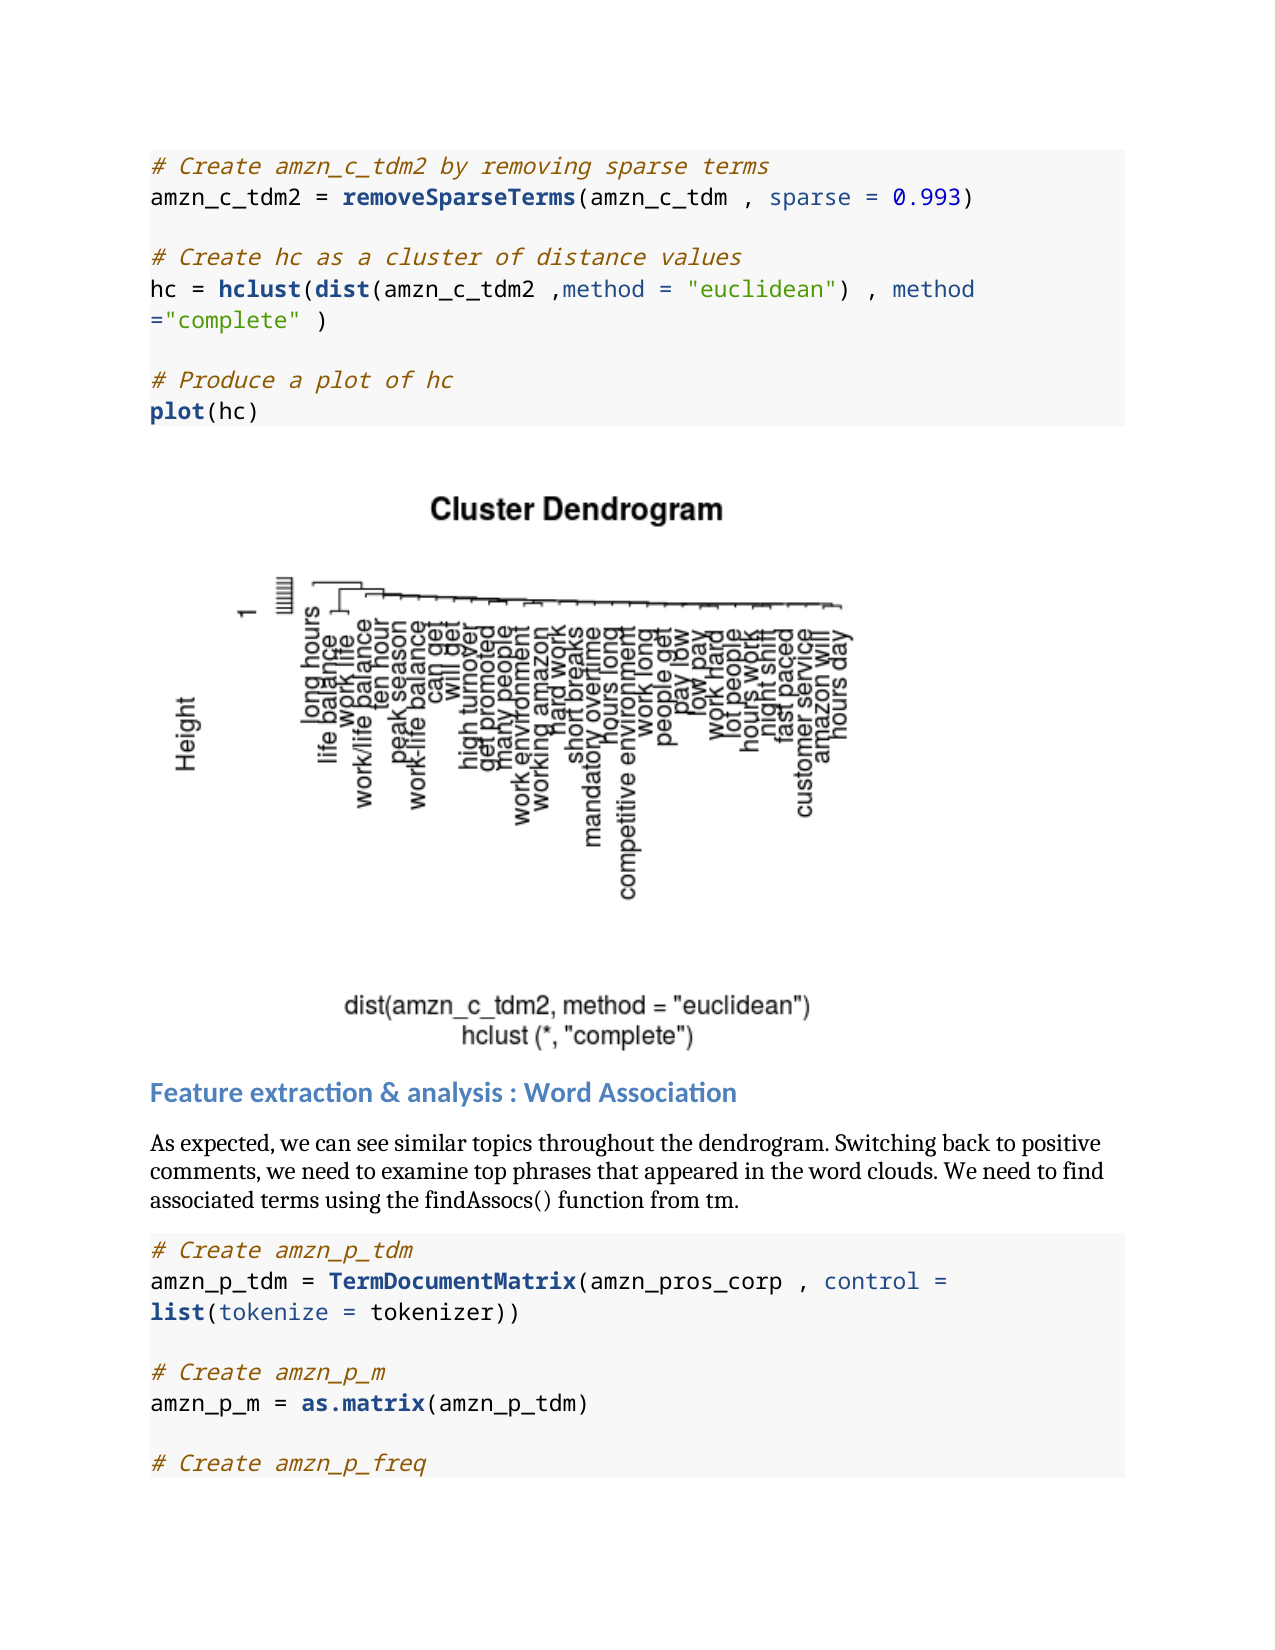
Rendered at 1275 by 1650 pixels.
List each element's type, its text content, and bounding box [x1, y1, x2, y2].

picture [168, 447, 925, 1054]
text # Create amzn_c_tdm2 by removing sparse terms amzn_c_tdm2 = removeSparseTerms(amzn_c_tdm , sparse = 0.993) # Create hc as a cluster of distance values hc = hclust(dist(amzn_c_tdm2 ,method = "euclidean") , method ="complete" ) # Produce a plot of hc plot(hc) [150, 150, 1125, 426]
subtitle Feature extraction & analysis : Word Association [150, 1074, 1125, 1110]
text As expected, we can see similar topics throughout the dendrogram. Switching back to positive comments, we need to examine top phrases that appeared in the word clouds. We need to find associated terms using the findAssocs() function from tm. [150, 1128, 1125, 1215]
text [150, 1233, 1125, 1478]
